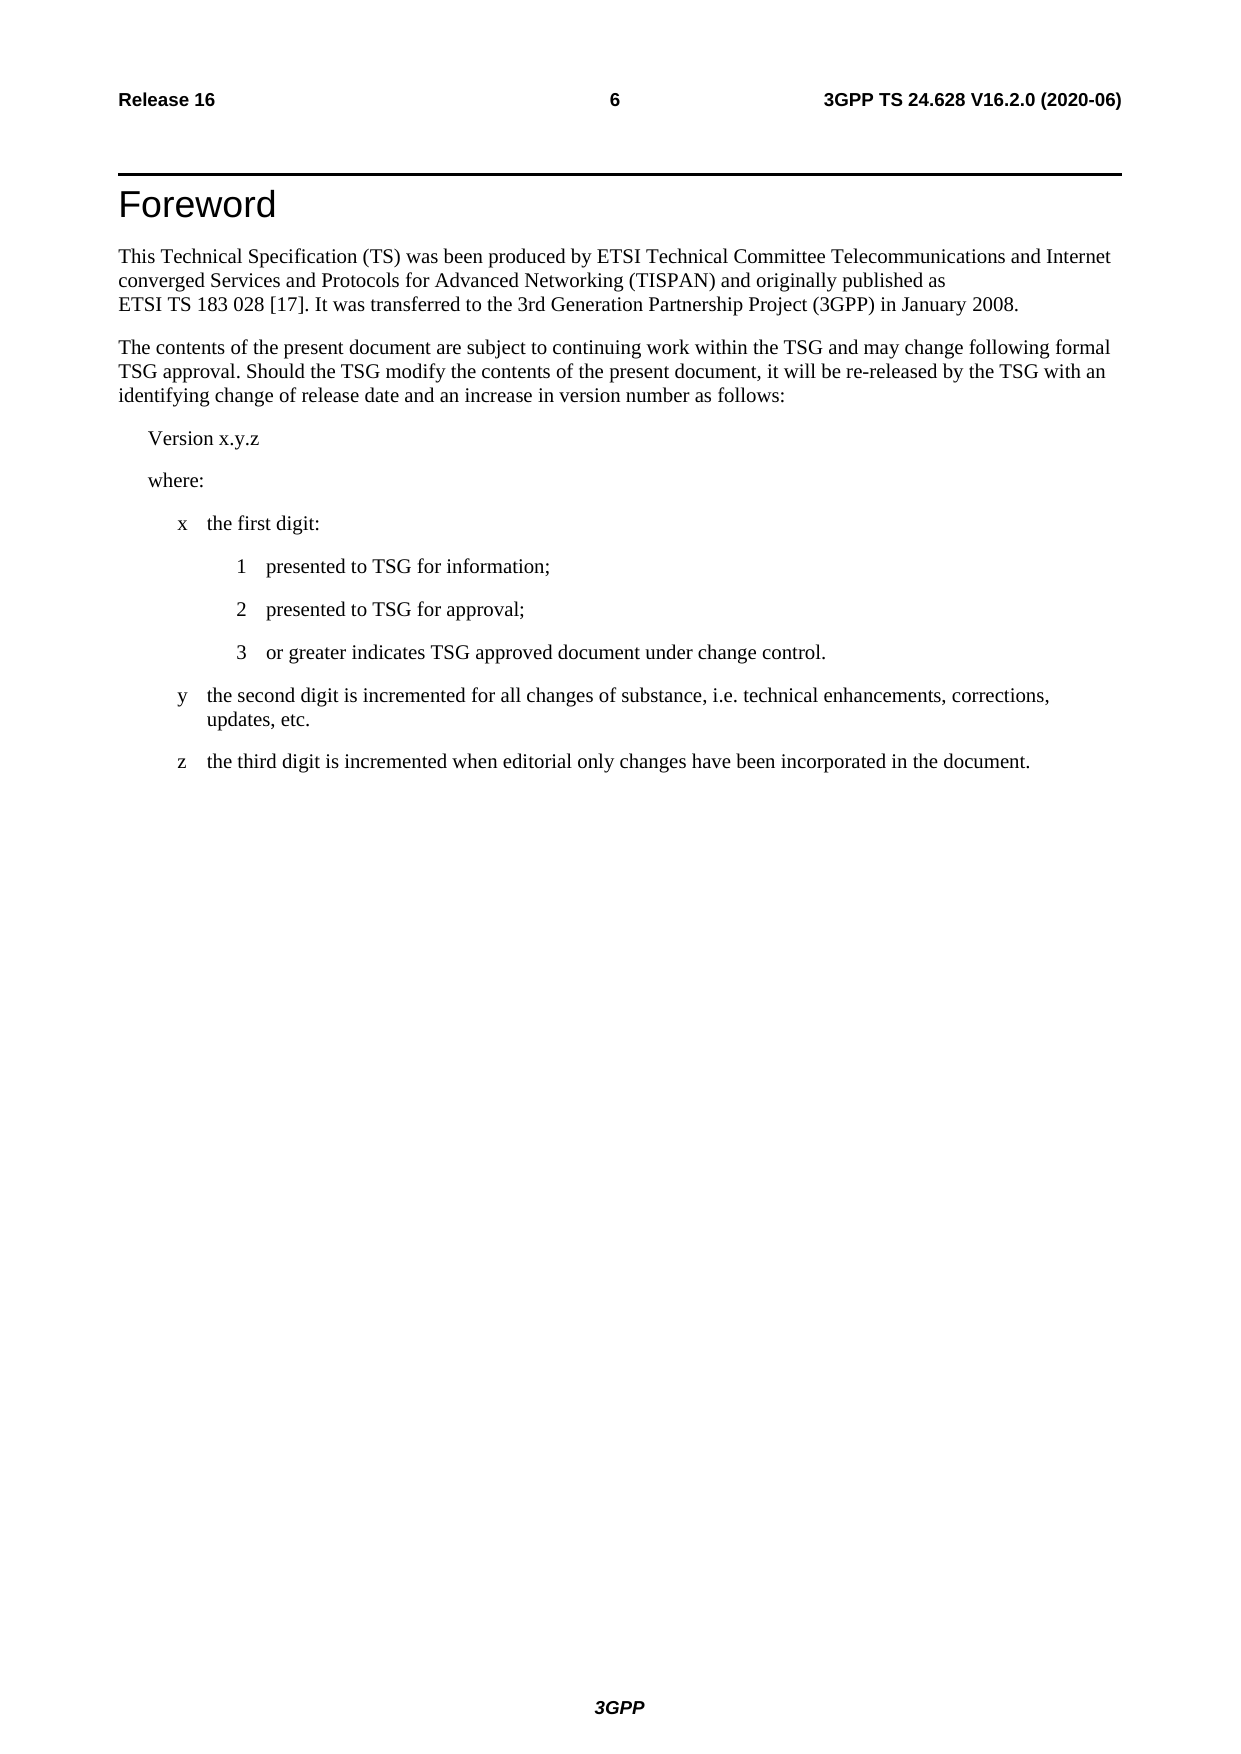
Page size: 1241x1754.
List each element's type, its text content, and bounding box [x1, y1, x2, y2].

text 2 presented to TSG for approval; [236, 597, 1122, 621]
text y the second digit is incremented for all changes of substance, i.e. technical enhancements, corrections, updates, etc. [177, 682, 1122, 731]
text This Technical Specification (TS) was been produced by ETSI Technical Committee Telecommunications and Internet converged Services and Protocols for Advanced Networking (TISPAN) and originally published as ETSI TS 183 028 [17]. It was transferred to the 3rd Generation Partnership Project (3GPP) in January 2008. [118, 244, 1122, 316]
text z the third digit is incremented when editorial only changes have been incorporated in the document. [177, 749, 1122, 773]
text x the first digit: [177, 511, 1122, 535]
text where: [148, 468, 1122, 492]
text 3 or greater indicates TSG approved document under change control. [236, 640, 1122, 664]
text The contents of the present document are subject to continuing work within the TSG and may change following formal TSG approval. Should the TSG modify the contents of the present document, it will be re-released by the TSG with an identifying change of release date and an increase in version number as follows: [118, 335, 1122, 407]
text Version x.y.z [148, 426, 1122, 450]
subtitle Foreword [118, 176, 1122, 225]
text 1 presented to TSG for information; [236, 554, 1122, 578]
